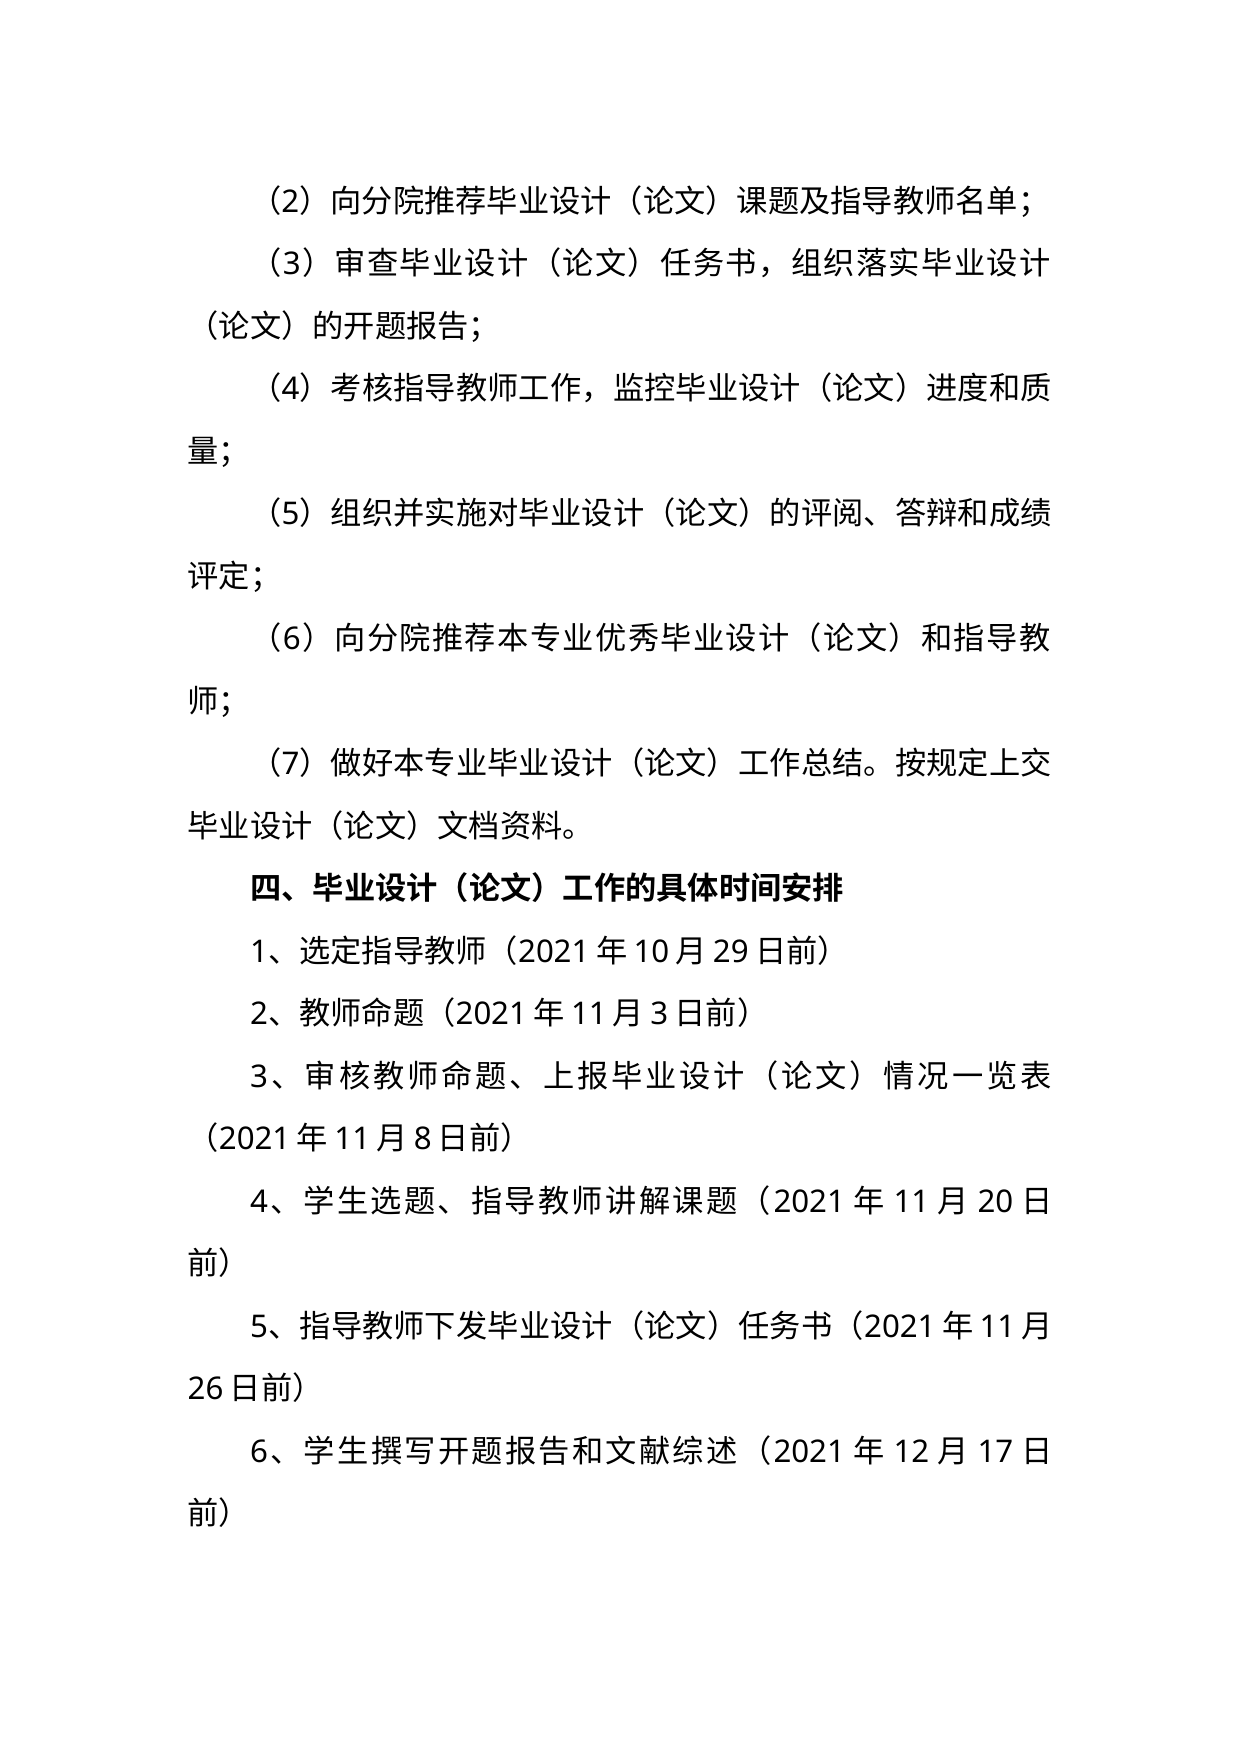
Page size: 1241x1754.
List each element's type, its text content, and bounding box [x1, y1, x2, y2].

text （5）组织并实施对毕业设计（论文）的评阅、答辩和成绩评定； [187, 474, 1053, 599]
text 4、学生选题、指导教师讲解课题（2021年11月20日前） [187, 1162, 1053, 1287]
text （7）做好本专业毕业设计（论文）工作总结。按规定上交毕业设计（论文）文档资料。 [187, 724, 1053, 849]
text 2、教师命题（2021年11月3日前） [187, 974, 1053, 1037]
text （3）审查毕业设计（论文）任务书，组织落实毕业设计（论文）的开题报告； [187, 224, 1053, 349]
text 四、毕业设计（论文）工作的具体时间安排 [187, 849, 1053, 912]
text （2）向分院推荐毕业设计（论文）课题及指导教师名单； [187, 162, 1053, 224]
text 5、指导教师下发毕业设计（论文）任务书（2021年11月26日前） [187, 1287, 1053, 1412]
text （4）考核指导教师工作，监控毕业设计（论文）进度和质量； [187, 349, 1053, 474]
text 3、审核教师命题、上报毕业设计（论文）情况一览表（2021年11月8日前） [187, 1037, 1053, 1162]
text 1、选定指导教师（2021年10月29日前） [187, 912, 1053, 974]
text （6）向分院推荐本专业优秀毕业设计（论文）和指导教师； [187, 599, 1053, 724]
text 6、学生撰写开题报告和文献综述（2021年12月17日前） [187, 1412, 1053, 1537]
